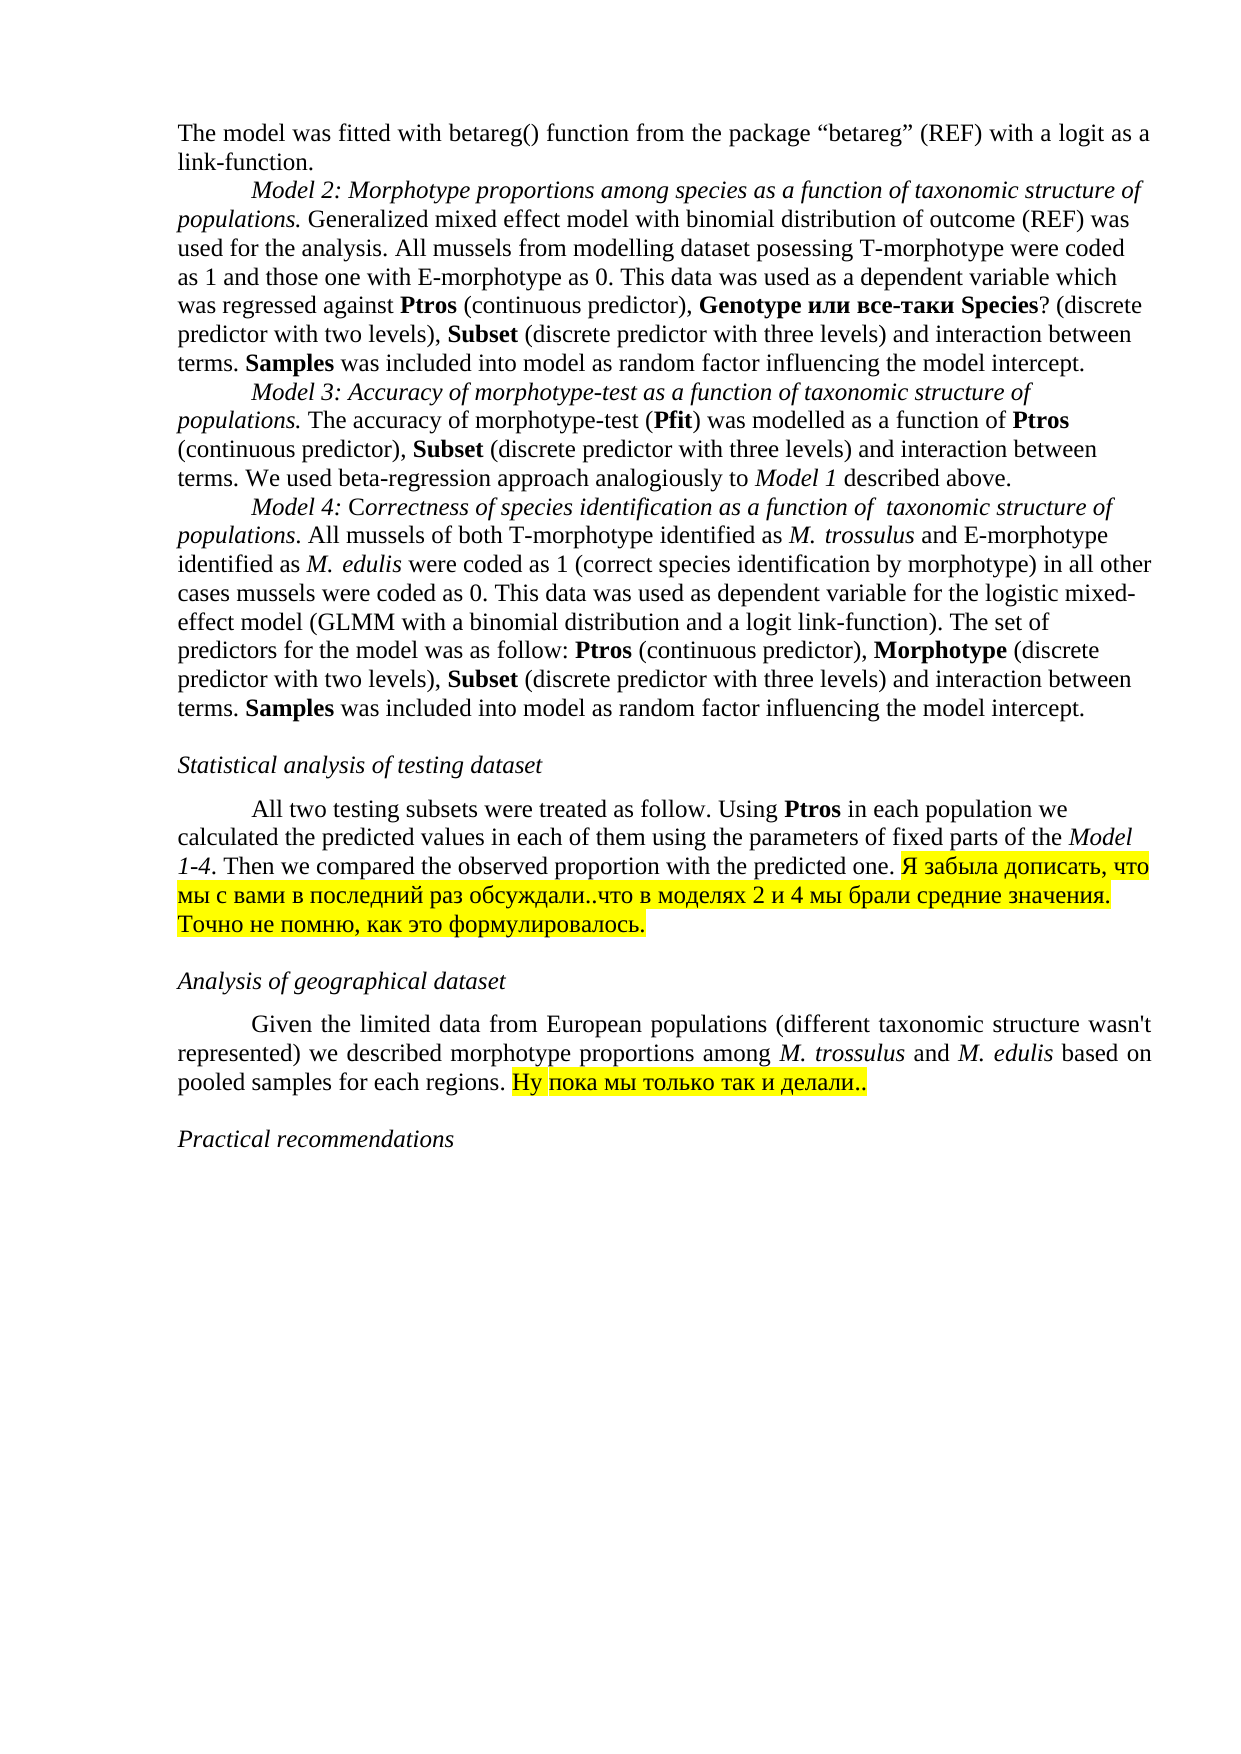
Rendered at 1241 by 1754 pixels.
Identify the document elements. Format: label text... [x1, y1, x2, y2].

text Analysis of geographical dataset [177, 966, 1152, 995]
text Statistical analysis of testing dataset [177, 751, 1152, 779]
text Practical recommendations [177, 1124, 1152, 1153]
text Model 2: Morphotype proportions among species as a function of taxonomic structure of populations. Generalized mixed effect model with binomial distribution of outcome (REF) was used for the analysis. All mussels from modelling dataset posessing T-morphotype were coded as 1 and those one with E-morphotype as 0. This data was used as a dependent variable which was regressed against Ptros (continuous predictor), Genotype или все-таки Species? (discrete predictor with two levels), Subset (discrete predictor with three levels) and interaction between terms. Samples was included into model as random factor influencing the model intercept. [177, 176, 1152, 377]
text Model 3: Accuracy of morphotype-test as a function of taxonomic structure of populations. The accuracy of morphotype-test (Pfit) was modelled as a function of Ptros (continuous predictor), Subset (discrete predictor with three levels) and interaction between terms. We used beta-regression approach analogiously to Model 1 described above. [177, 377, 1152, 492]
text Model 4: Correctness of species identification as a function of taxonomic structure of populations. All mussels of both T-morphotype identified as M. trossulus and E-morphotype identified as M. edulis were coded as 1 (correct species identification by morphotype) in all other cases mussels were coded as 0. This data was used as dependent variable for the logistic mixed-effect model (GLMM with a binomial distribution and a logit link-function). The set of predictors for the model was as follow: Ptros (continuous predictor), Morphotype (discrete predictor with two levels), Subset (discrete predictor with three levels) and interaction between terms. Samples was included into model as random factor influencing the model intercept. [177, 492, 1152, 722]
text All two testing subsets were treated as follow. Using Ptros in each population we calculated the predicted values in each of them using the parameters of fixed parts of the Model 1-4. Then we compared the observed proportion with the predicted one. Я забыла дописать, что мы с вами в последний раз обсуждали..что в моделях 2 и 4 мы брали средние значения. Точно не помню, как это формулировалось. [177, 794, 1152, 937]
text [177, 118, 1152, 176]
text Given the limited data from European populations (different taxonomic structure wasn't represented) we described morphotype proportions among M. trossulus and M. edulis based on pooled samples for each regions. Ну пока мы только так и делали.. [177, 1009, 1152, 1096]
